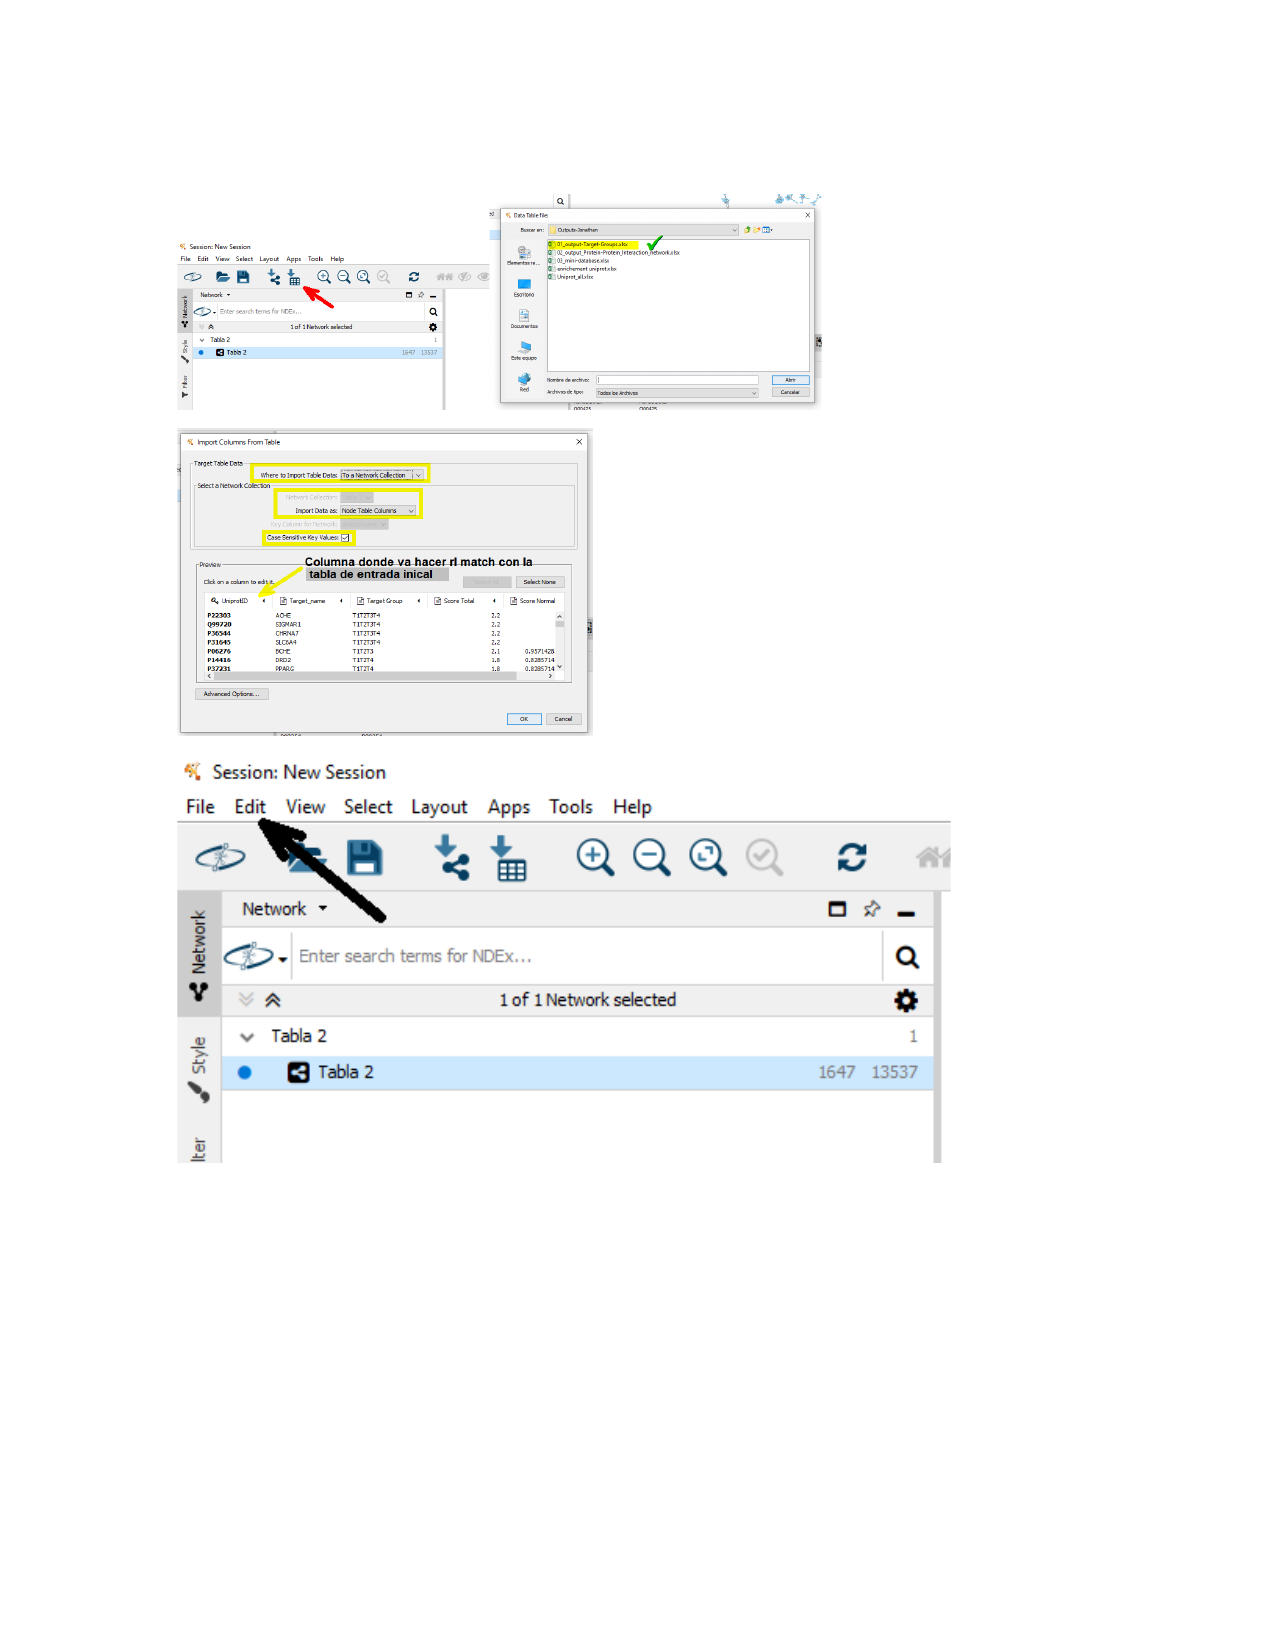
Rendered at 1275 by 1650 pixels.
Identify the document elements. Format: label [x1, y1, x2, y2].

picture [177, 428, 593, 736]
picture [177, 194, 822, 410]
picture [177, 754, 951, 1163]
